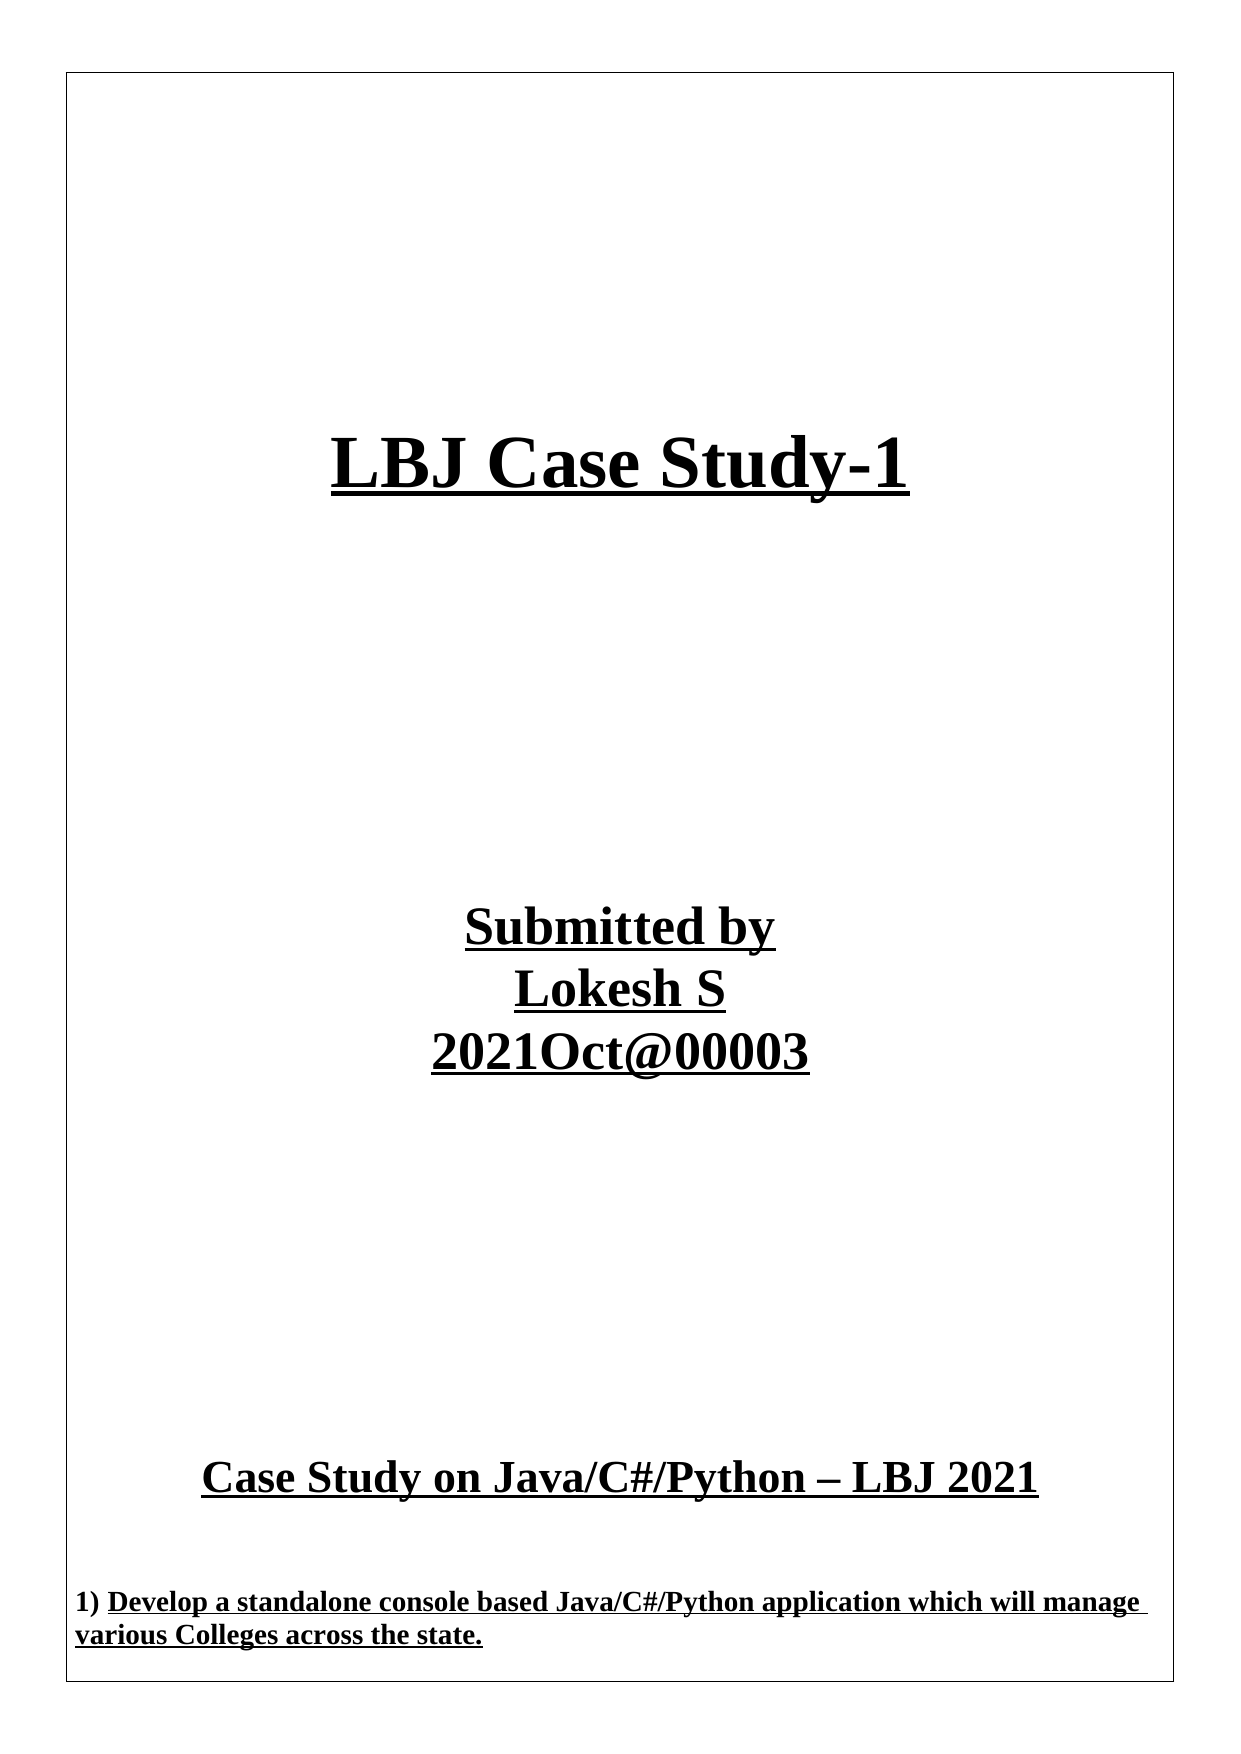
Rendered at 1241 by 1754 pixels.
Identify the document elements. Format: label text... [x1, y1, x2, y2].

text Lokesh S [75, 956, 1165, 1019]
text 2021Oct@00003 [75, 1019, 1165, 1081]
text LBJ Case Study-1 [75, 417, 1165, 503]
list Develop a standalone console based Java/C#/Python application which will manage various Colleges across the state. [75, 1584, 1165, 1651]
text Case Study on Java/C#/Python – LBJ 2021 [75, 1450, 1165, 1503]
text Submitted by [75, 894, 1165, 956]
